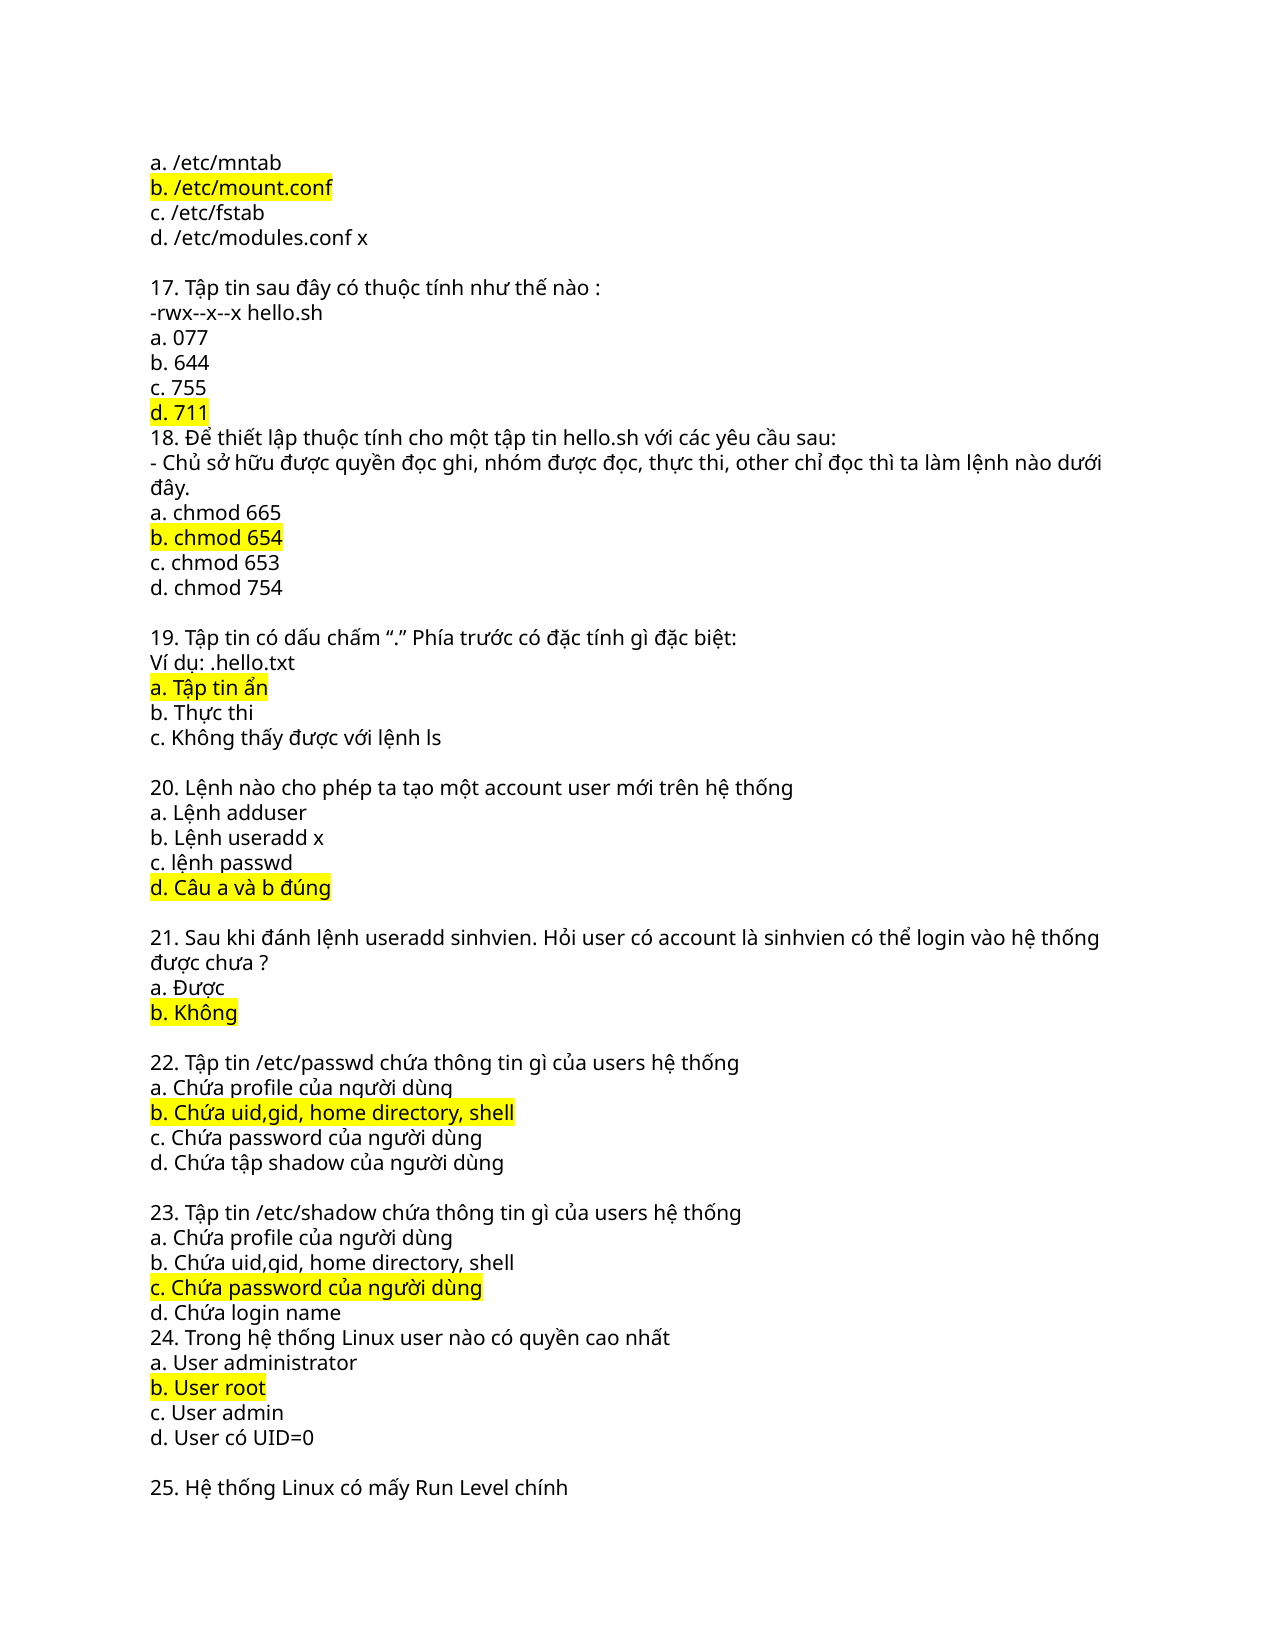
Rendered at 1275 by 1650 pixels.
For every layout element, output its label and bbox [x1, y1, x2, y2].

text [150, 150, 1125, 1500]
